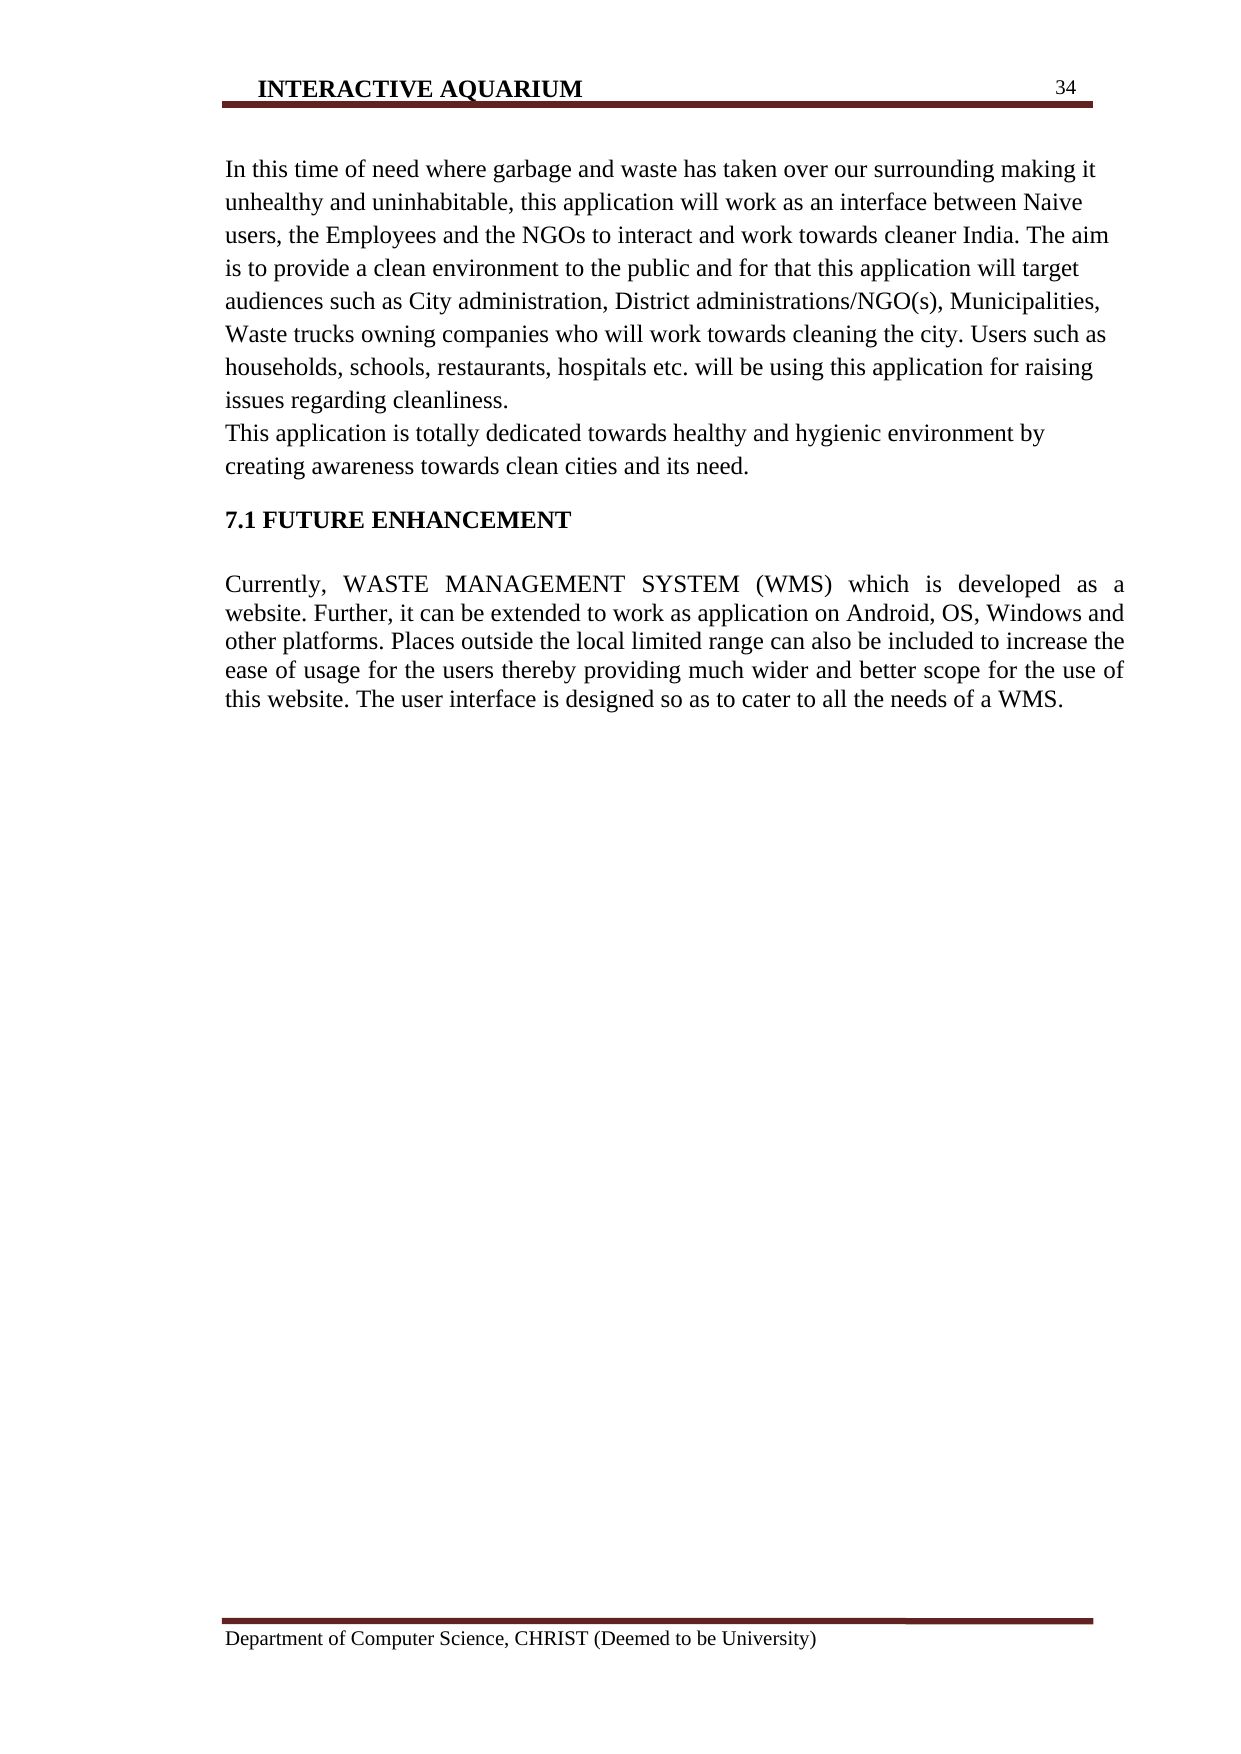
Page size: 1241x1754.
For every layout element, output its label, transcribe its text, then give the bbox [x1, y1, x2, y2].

text Currently, WASTE MANAGEMENT SYSTEM (WMS) which is developed as a website. Further, it can be extended to work as application on Android, OS, Windows and other platforms. Places outside the local limited range can also be included to increase the ease of usage for the users thereby providing much wider and better scope for the use of this website. The user interface is designed so as to cater to all the needs of a WMS. [225, 569, 1126, 713]
text In this time of need where garbage and waste has taken over our surrounding making it unhealthy and uninhabitable, this application will work as an interface between Naive users, the Employees and the NGOs to interact and work towards cleaner India. The aim is to provide a clean environment to the public and for that this application will target audiences such as City administration, District administrations/NGO(s), Municipalities, Waste trucks owning companies who will work towards cleaning the city. Users such as households, schools, restaurants, hospitals etc. will be using this application for raising issues regarding cleanliness. [225, 154, 1126, 414]
text This application is totally dedicated towards healthy and hygienic environment by creating awareness towards clean cities and its need. [225, 418, 1126, 480]
list FUTURE ENHANCEMENT [225, 506, 1126, 534]
